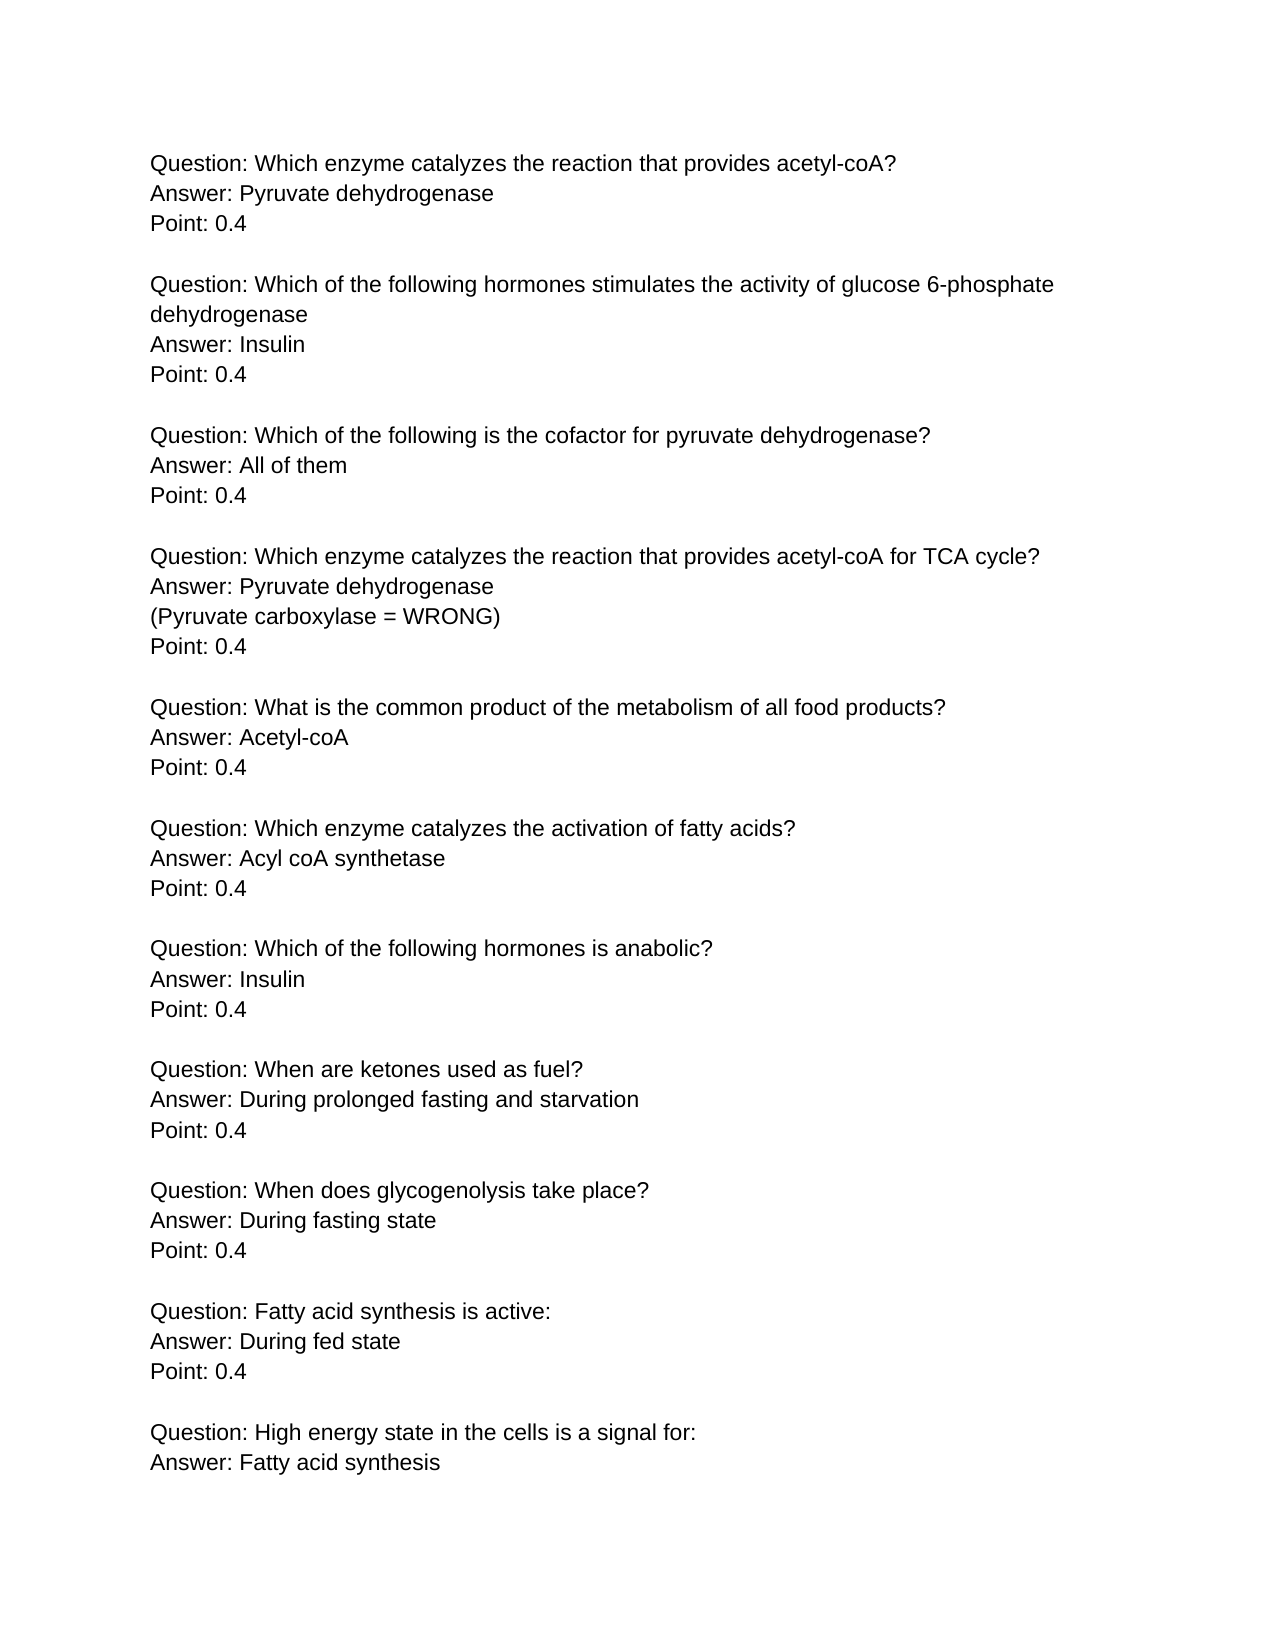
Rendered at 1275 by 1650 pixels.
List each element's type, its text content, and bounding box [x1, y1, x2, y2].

text Answer: Acyl coA synthetase [150, 845, 1125, 871]
text Answer: Pyruvate dehydrogenase [150, 573, 1125, 599]
text Point: 0.4 [150, 633, 1125, 660]
text Question: Which enzyme catalyzes the reaction that provides acetyl-coA? [150, 150, 1125, 176]
text Question: Which enzyme catalyzes the activation of fatty acids? [150, 814, 1125, 841]
text Point: 0.4 [150, 875, 1125, 901]
text Answer: All of them [150, 452, 1125, 478]
text Question: Which of the following hormones stimulates the activity of glucose 6-phosphate dehydrogenase [150, 271, 1125, 327]
text Answer: Acetyl-coA [150, 724, 1125, 750]
text Question: When does glycogenolysis take place? [150, 1177, 1125, 1203]
text Point: 0.4 [150, 996, 1125, 1022]
text Point: 0.4 [150, 482, 1125, 509]
text (Pyruvate carboxylase = WRONG) [150, 603, 1125, 629]
text Answer: During fasting state [150, 1207, 1125, 1234]
text Answer: Insulin [150, 966, 1125, 992]
text Question: High energy state in the cells is a signal for: [150, 1419, 1125, 1445]
text Point: 0.4 [150, 754, 1125, 781]
text Question: Fatty acid synthesis is active: [150, 1298, 1125, 1324]
text Answer: Pyruvate dehydrogenase [150, 180, 1125, 207]
text Question: Which enzyme catalyzes the reaction that provides acetyl-coA for TCA cycle? [150, 543, 1125, 569]
text Question: What is the common product of the metabolism of all food products? [150, 694, 1125, 720]
text Point: 0.4 [150, 361, 1125, 388]
text Question: When are ketones used as fuel? [150, 1056, 1125, 1083]
text Point: 0.4 [150, 1117, 1125, 1143]
text Point: 0.4 [150, 1237, 1125, 1264]
text Answer: During fed state [150, 1328, 1125, 1354]
text Point: 0.4 [150, 210, 1125, 237]
text Point: 0.4 [150, 1358, 1125, 1385]
text Answer: Fatty acid synthesis [150, 1449, 1125, 1475]
text Answer: Insulin [150, 331, 1125, 358]
text Question: Which of the following is the cofactor for pyruvate dehydrogenase? [150, 422, 1125, 448]
text Question: Which of the following hormones is anabolic? [150, 935, 1125, 962]
text Answer: During prolonged fasting and starvation [150, 1086, 1125, 1113]
